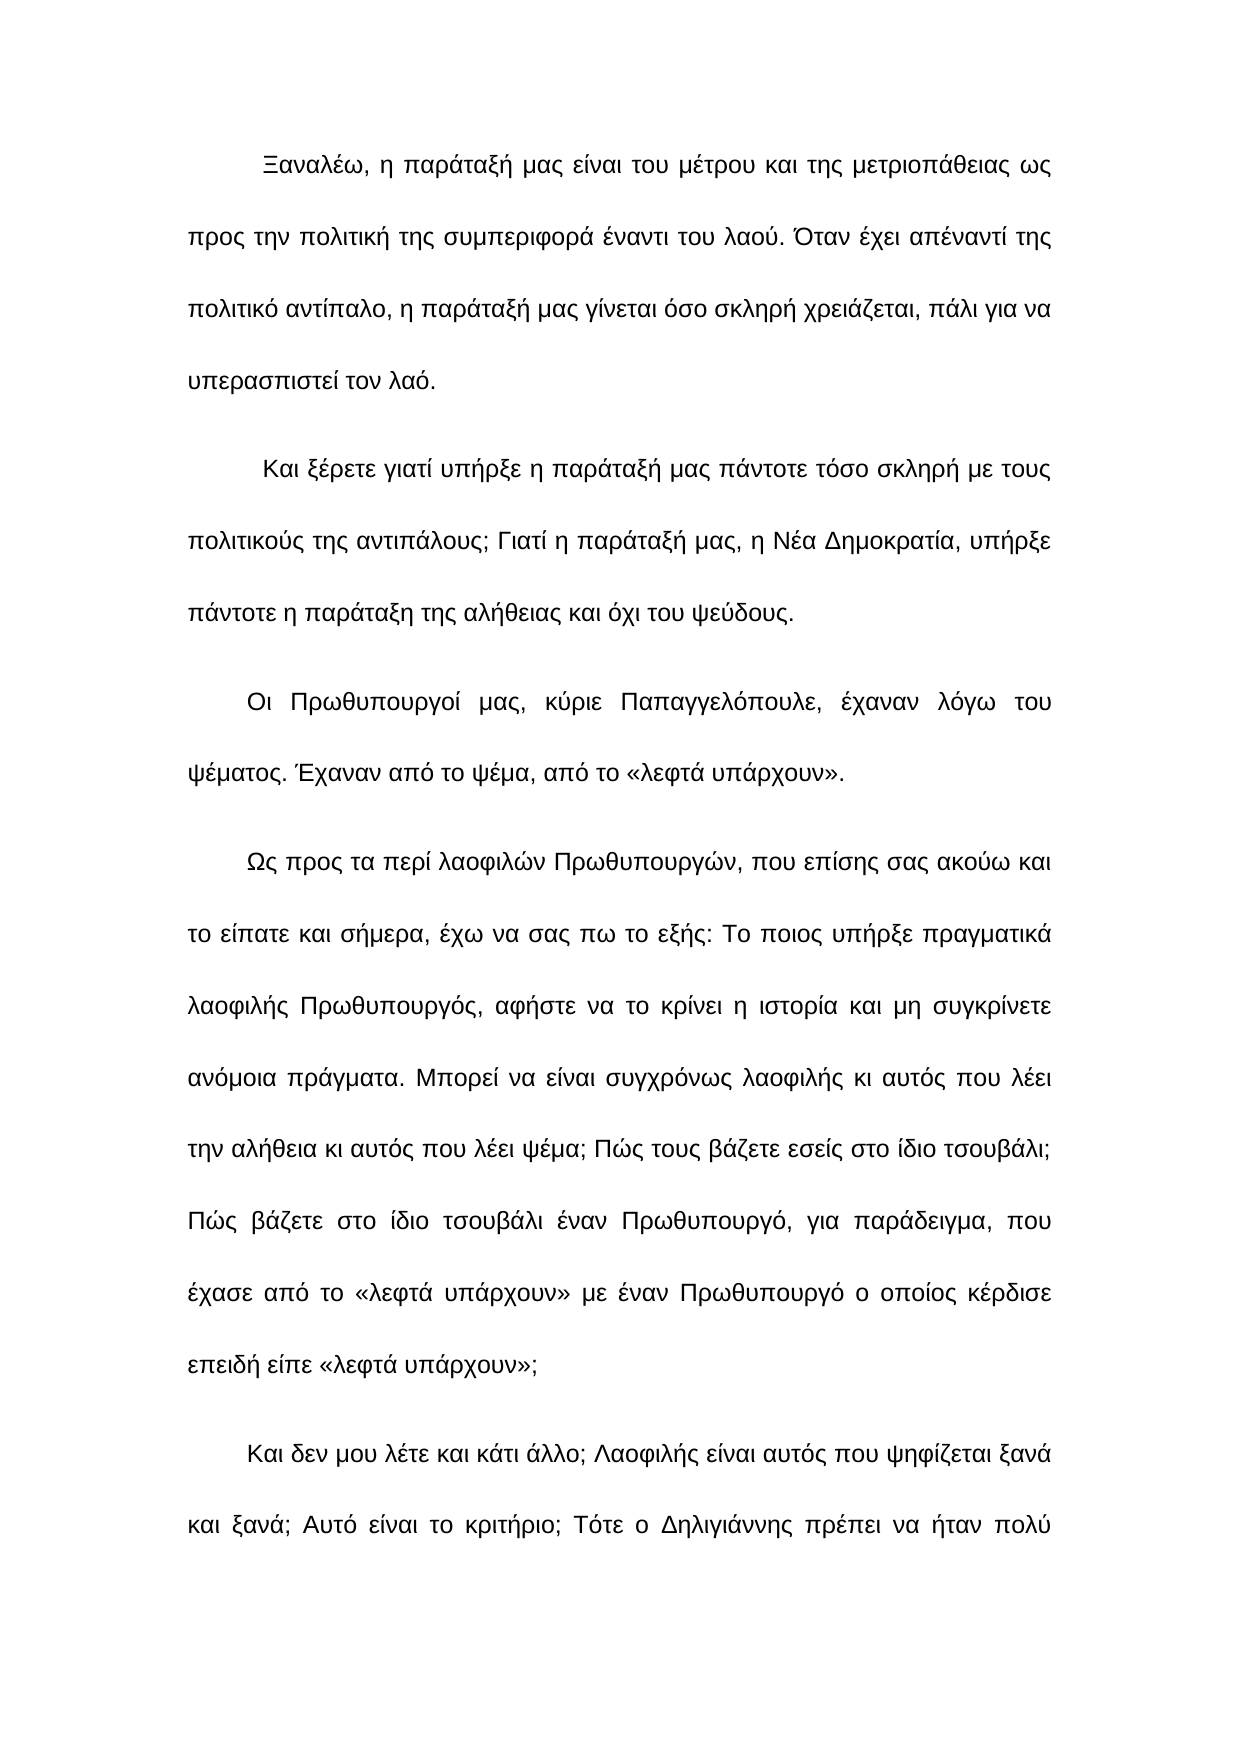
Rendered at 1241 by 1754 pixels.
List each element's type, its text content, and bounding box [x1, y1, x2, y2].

text Και ξέρετε γιατί υπήρξε η παράταξή μας πάντοτε τόσο σκληρή με τους πολιτικούς της αντιπάλους; Γιατί η παράταξή μας, η Νέα Δημοκρατία, υπήρξε πάντοτε η παράταξη της αλήθειας και όχι του ψεύδους. [187, 454, 1053, 627]
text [187, 1438, 1053, 1539]
text Οι Πρωθυπουργοί μας, κύριε Παπαγγελόπουλε, έχαναν λόγω του ψέματος. Έχαναν από το ψέμα, από το «λεφτά υπάρχουν». [187, 686, 1053, 787]
text Ξαναλέω, η παράταξή μας είναι του μέτρου και της μετριοπάθειας ως προς την πολιτική της συμπεριφορά έναντι του λαού. Όταν έχει απέναντί της πολιτικό αντίπαλο, η παράταξή μας γίνεται όσο σκληρή χρειάζεται, πάλι για να υπερασπιστεί τον λαό. [187, 150, 1053, 394]
text Ως προς τα περί λαοφιλών Πρωθυπουργών, που επίσης σας ακούω και το είπατε και σήμερα, έχω να σας πω το εξής: Το ποιος υπήρξε πραγματικά λαοφιλής Πρωθυπουργός, αφήστε να το κρίνει η ιστορία και μη συγκρίνετε ανόμοια πράγματα. Μπορεί να είναι συγχρόνως λαοφιλής κι αυτός που λέει την αλήθεια κι αυτός που λέει ψέμα; Πώς τους βάζετε εσείς στο ίδιο τσουβάλι; Πώς βάζετε στο ίδιο τσουβάλι έναν Πρωθυπουργό, για παράδειγμα, που έχασε από το «λεφτά υπάρχουν» με έναν Πρωθυπουργό ο οποίος κέρδισε επειδή είπε «λεφτά υπάρχουν»; [187, 847, 1053, 1379]
